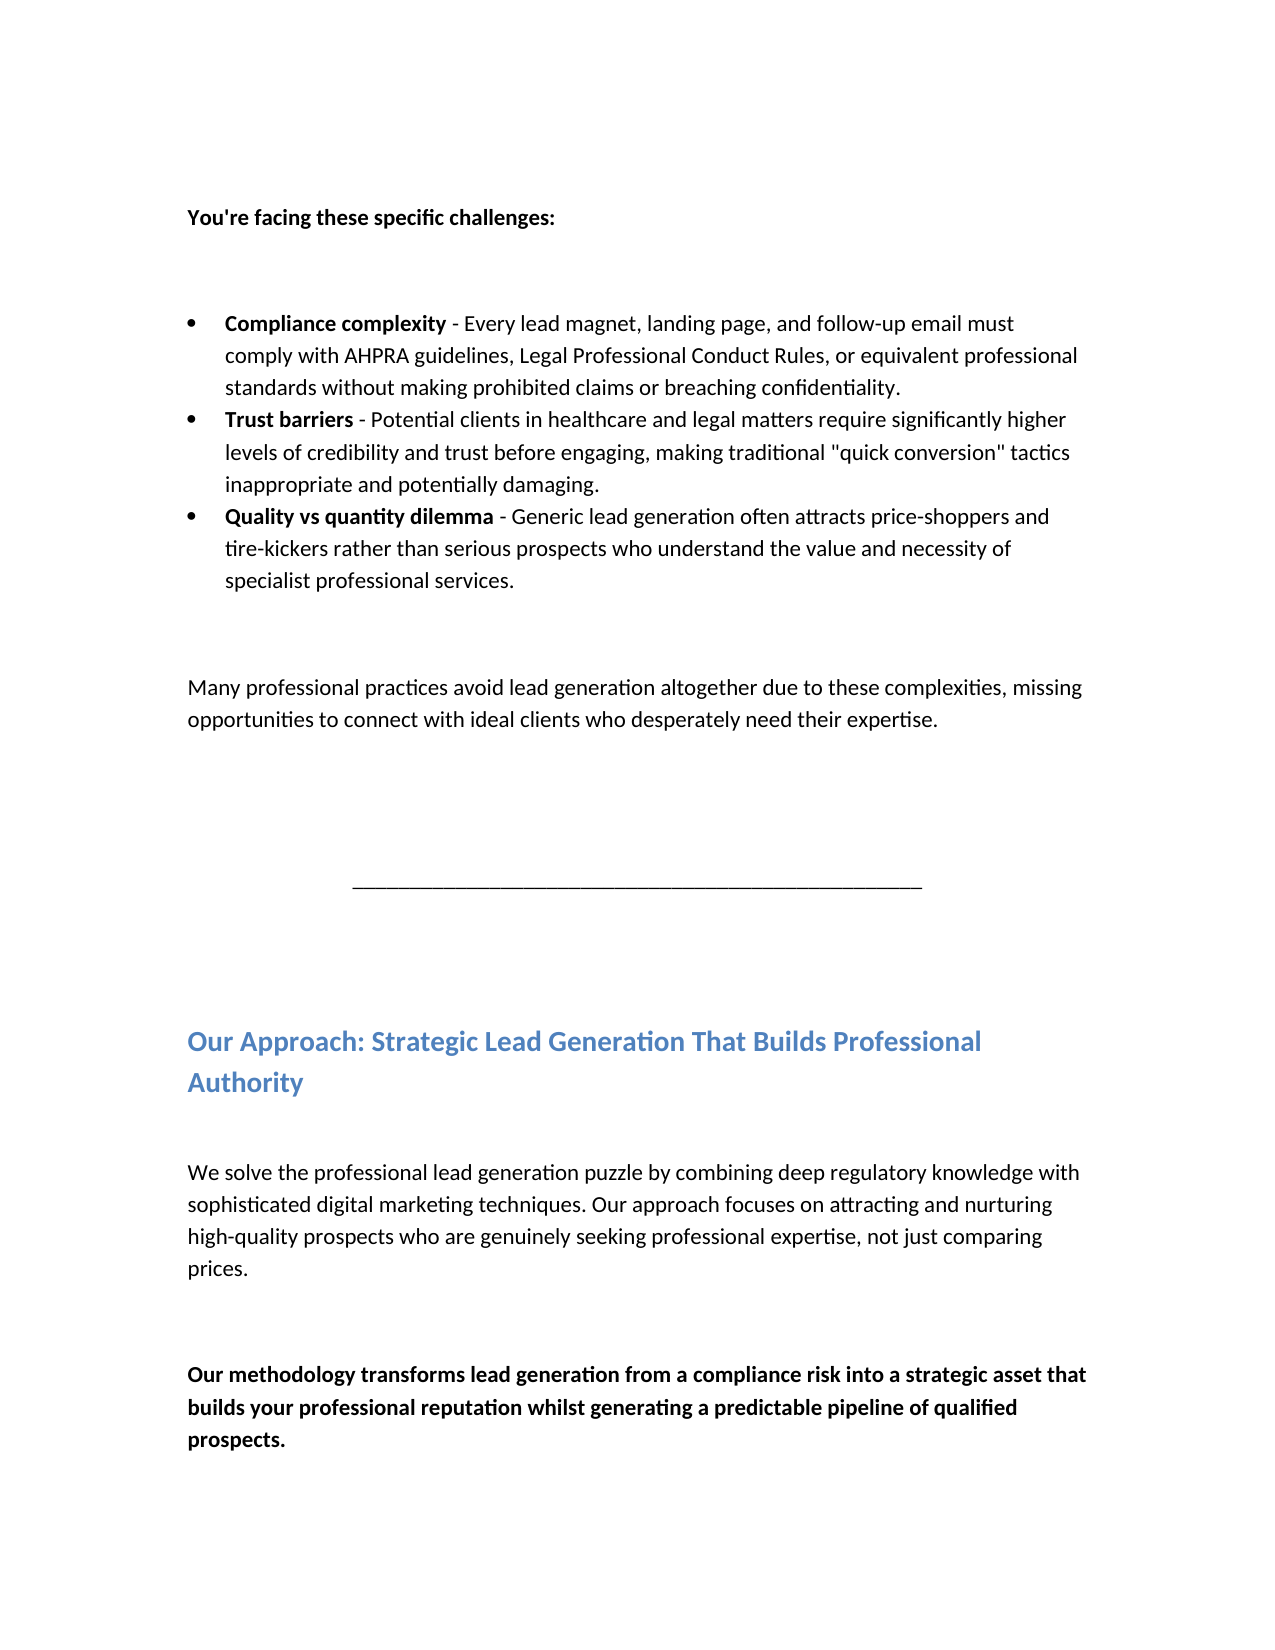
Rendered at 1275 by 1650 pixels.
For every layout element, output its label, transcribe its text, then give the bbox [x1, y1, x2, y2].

text Our methodology transforms lead generation from a compliance risk into a strategic asset that builds your professional reputation whilst generating a predictable pipeline of qualified prospects. [187, 1360, 1087, 1453]
text You're facing these specific challenges: [187, 203, 1087, 231]
text We solve the professional lead generation puzzle by combining deep regulatory knowledge with sophisticated digital marketing techniques. Our approach focuses on attracting and nurturing high-quality prospects who are genuinely seeking professional expertise, not just comparing prices. [187, 1158, 1087, 1282]
text Many professional practices avoid lead generation altogether due to these complexities, missing opportunities to connect with ideal clients who desperately need their expertise. [187, 673, 1087, 733]
subtitle Our Approach: Strategic Lead Generation That Builds Professional Authority [187, 1023, 1087, 1099]
list Quality vs quantity dilemma - Generic lead generation often attracts price-shoppers and tire-kickers rather than serious prospects who understand the value and necessity of specialist professional services. [187, 502, 1087, 594]
list Trust barriers - Potential clients in healthcare and legal matters require significantly higher levels of credibility and trust before engaging, making traditional "quick conversion" tactics inappropriate and potentially damaging. [187, 406, 1087, 498]
text __________________________________________________ [187, 864, 1087, 892]
list Compliance complexity - Every lead magnet, landing page, and follow-up email must comply with AHPRA guidelines, Legal Professional Conduct Rules, or equivalent professional standards without making prohibited claims or breaching confidentiality. [187, 309, 1087, 401]
